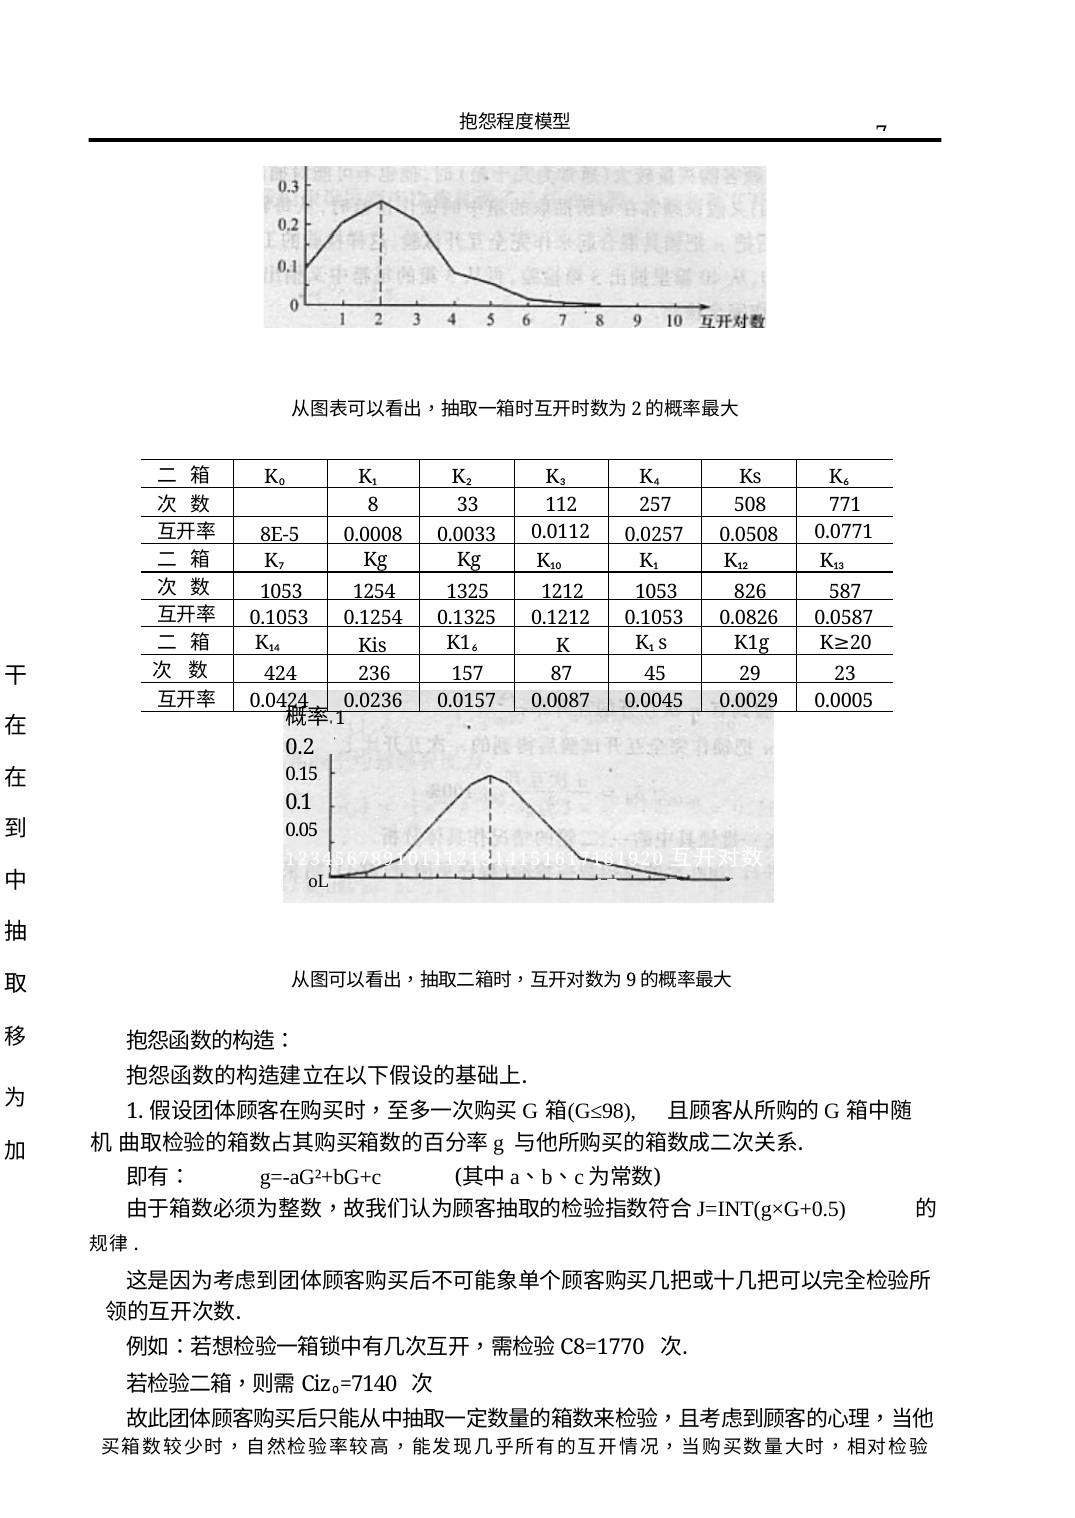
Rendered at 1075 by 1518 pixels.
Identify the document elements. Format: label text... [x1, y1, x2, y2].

table_cell 8E-5 [234, 517, 327, 543]
table_cell K₁₀ [515, 544, 608, 571]
text 抱怨函数的构造： [126, 1026, 943, 1053]
table_cell 33 [420, 488, 514, 516]
text 规律 . [89, 1232, 943, 1256]
table_cell 0.0005 [797, 683, 893, 711]
table_header K₄ [609, 460, 701, 487]
table_cell 826 [702, 573, 796, 599]
table_cell 0.0587 [797, 600, 893, 626]
table_cell 0.0087 [515, 683, 608, 711]
table_cell K₁₂ [702, 544, 796, 571]
text 抱怨函数的构造建立在以下假设的基础上. [126, 1062, 943, 1089]
table_cell 1254 [328, 573, 419, 599]
table_cell 87 [515, 655, 608, 682]
table_cell 互开率 [141, 517, 233, 543]
picture [88, 138, 942, 142]
table_cell 0.0008 [328, 517, 419, 543]
table_cell 8 [328, 488, 419, 516]
table_cell [234, 488, 327, 516]
table_cell K₁₃ [797, 544, 893, 571]
text 例如：若想检验一箱锁中有几次互开，需检验C8=1770 次. [126, 1333, 943, 1360]
table_cell Kg [420, 544, 514, 571]
table_header K₆ [797, 460, 893, 487]
table_cell 0.0508 [702, 517, 796, 543]
table_cell 互开率 [141, 600, 233, 626]
table_cell 次 数 [141, 488, 233, 516]
text 由于箱数必须为整数，故我们认为顾客抽取的检验指数符合J=INT(g×G+0.5) 的 [126, 1196, 943, 1222]
table_cell 0.0157 [420, 683, 514, 711]
table_cell 236 [328, 655, 419, 682]
table_header K₁ [328, 460, 419, 487]
table_cell K₇ [234, 544, 327, 571]
table_cell 次 数 [141, 573, 233, 599]
table_cell 1053 [609, 573, 701, 599]
text 从图可以看出，抽取二箱时，互开对数为9的概率最大 [292, 968, 943, 991]
table_cell K₁₄ [234, 627, 327, 654]
table_cell 0.1212 [515, 600, 608, 626]
table_cell 0.1254 [328, 600, 419, 626]
text 即有： g=-aG²+bG+c (其中a、b、c为常数) [126, 1163, 943, 1189]
text 这是因为考虑到团体顾客购买后不可能象单个顾客购买几把或十几把可以完全检验所 领的互开次数. [105, 1266, 932, 1326]
table_header K₀ [234, 460, 327, 487]
table_cell Kg [328, 544, 419, 571]
table_cell 互开率 [141, 683, 233, 711]
table_cell 0.0236 [328, 683, 419, 711]
table_cell 23 [797, 655, 893, 682]
table_cell 0.0257 [609, 517, 701, 543]
table_cell 157 [420, 655, 514, 682]
text 1. 假设团体顾客在购买时，至多一次购买G 箱(G≤98), 且顾客从所购的G 箱中随机 曲取检验的箱数占其购买箱数的百分率g 与他所购买的箱数成二次关系. [91, 1095, 933, 1156]
table_cell 1325 [420, 573, 514, 599]
table_cell 0.1053 [234, 600, 327, 626]
table_cell 0.1053 [609, 600, 701, 626]
table_cell 1053 [234, 573, 327, 599]
text 从图表可以看出，抽取一箱时互开时数为2的概率最大 [292, 396, 943, 419]
table_cell 次 数 [141, 655, 233, 682]
table_cell 0.0029 [702, 683, 796, 711]
table_cell 587 [797, 573, 893, 599]
table_cell 二 箱 [141, 544, 233, 571]
table_cell 112 [515, 488, 608, 516]
table_cell 771 [797, 488, 893, 516]
table_cell 1212 [515, 573, 608, 599]
text 若检验二箱，则需 Ciz₀=7140 次 [126, 1370, 943, 1397]
table_cell 0.0033 [420, 517, 514, 543]
picture [294, 712, 301, 721]
table_cell 二 箱 [141, 627, 233, 654]
table_cell 257 [609, 488, 701, 516]
picture [263, 166, 767, 328]
table_header K₂ [420, 460, 514, 487]
table_cell 0.0771 [797, 517, 893, 543]
table_header 二 箱 [141, 460, 233, 487]
table_header K₃ [515, 460, 608, 487]
table_cell 0.0424 [234, 683, 327, 711]
table_cell 29 [702, 655, 796, 682]
table_cell K1g [702, 627, 796, 654]
table_cell K₁ [609, 544, 701, 571]
table_cell K1₆ [420, 627, 514, 654]
table_cell 508 [702, 488, 796, 516]
table_header Ks [702, 460, 796, 487]
table_cell Kis [328, 627, 419, 654]
table_cell K [515, 627, 608, 654]
table_cell 45 [609, 655, 701, 682]
table_cell 0.0112 [515, 517, 608, 543]
table_cell 0.0045 [609, 683, 701, 711]
table_cell 0.1325 [420, 600, 514, 626]
table_cell K₁ s [609, 627, 701, 654]
table_cell 424 [234, 655, 327, 682]
table_cell K≥20 [797, 627, 893, 654]
text 故此团体顾客购买后只能从中抽取一定数量的箱数来检验，且考虑到顾客的心理，当他 买箱数较少时，自然检验率较高，能发现几乎所有的互开情况，当购买数量大时，相对检验 [101, 1403, 935, 1459]
table_cell 0.0826 [702, 600, 796, 626]
picture [283, 712, 774, 903]
